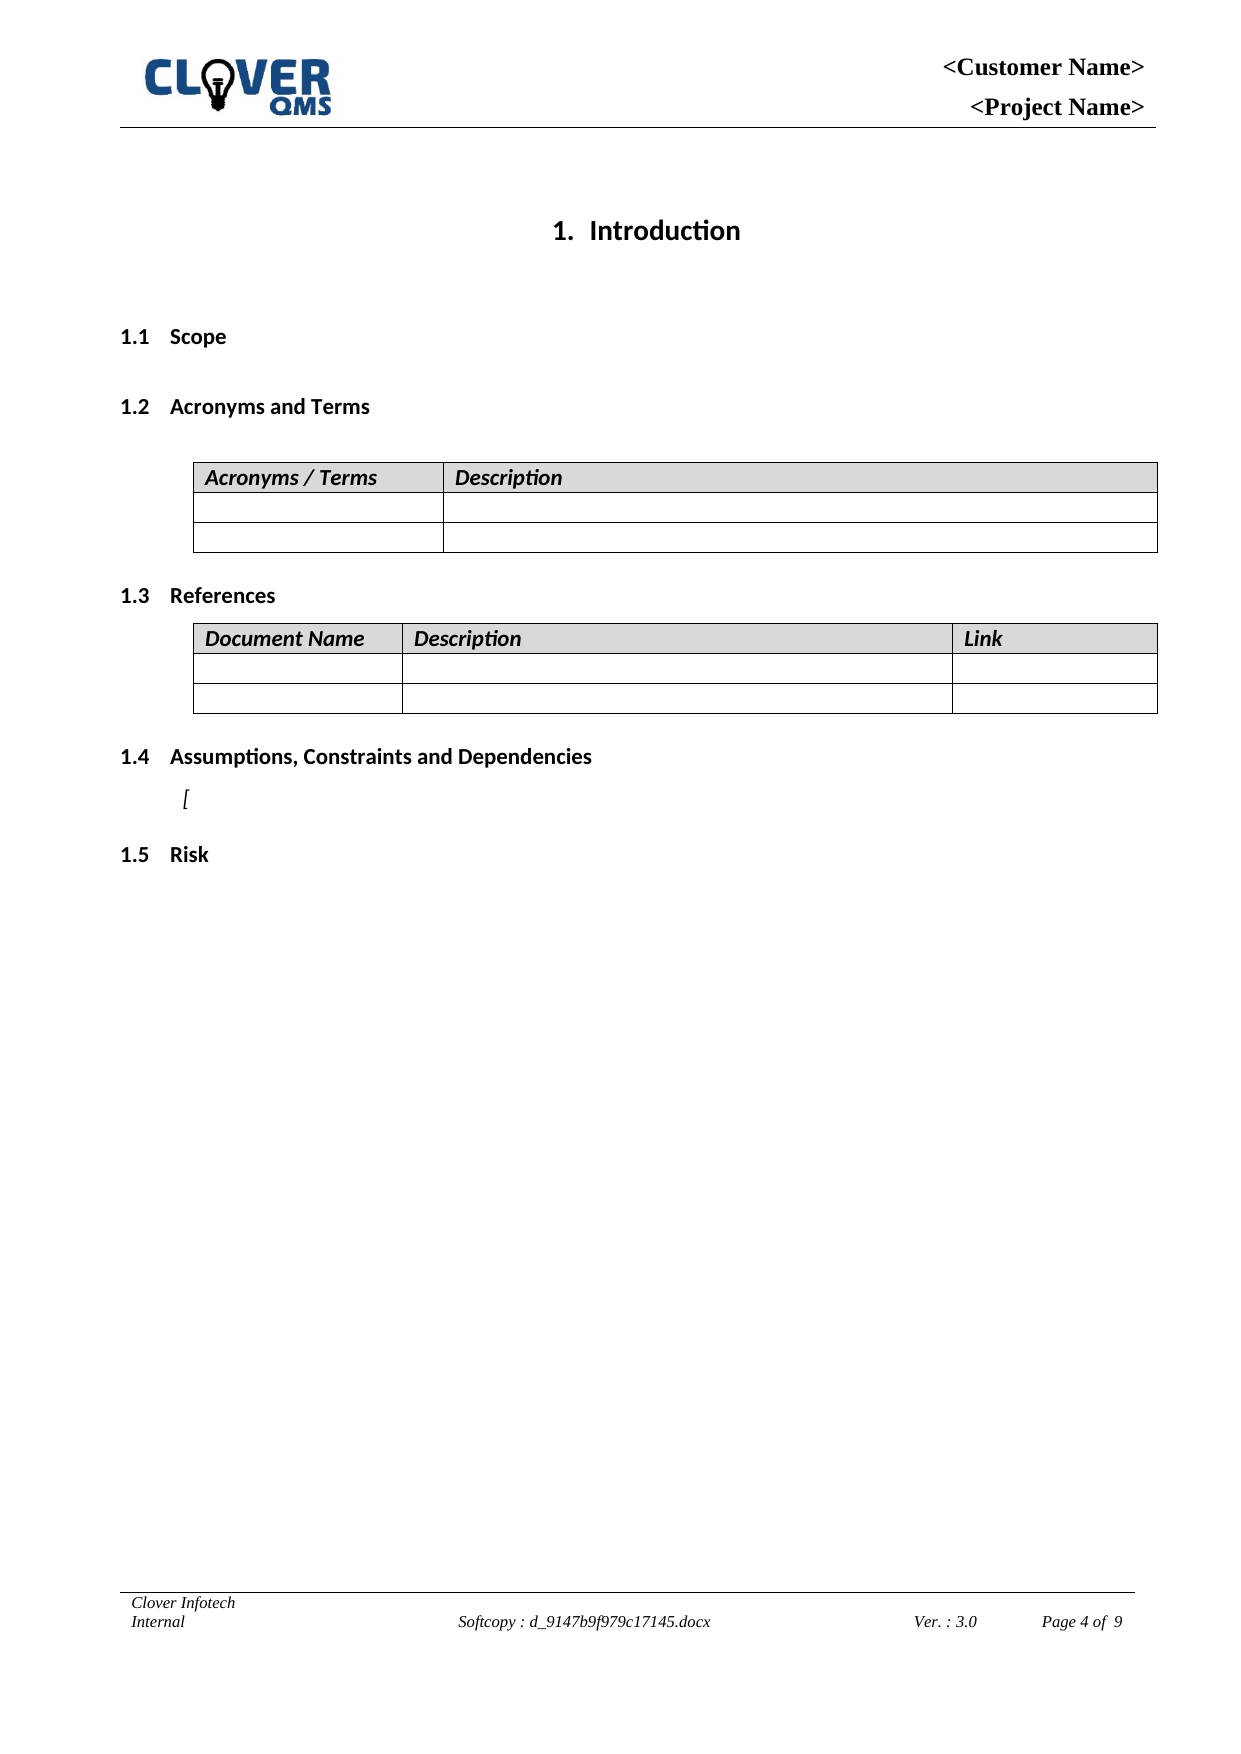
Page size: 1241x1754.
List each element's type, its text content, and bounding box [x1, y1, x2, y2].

subtitle Introduction [157, 212, 1135, 248]
table_header Acronyms / Terms [194, 463, 443, 492]
subtitle Acronyms and Terms [120, 392, 1135, 420]
table_cell [194, 493, 443, 522]
table_cell [444, 493, 1157, 522]
table_cell [194, 684, 402, 713]
table_header Description [403, 624, 952, 653]
subtitle References [120, 581, 1135, 609]
table_cell [953, 684, 1157, 713]
table_header Document Name [194, 624, 402, 653]
table_header Link [953, 624, 1157, 653]
subtitle Scope [120, 322, 1135, 350]
table_cell [403, 654, 952, 683]
table_cell [953, 654, 1157, 683]
text [List the assumptions and the dependencies of the system if any. Also, describe the constraints and limitations, which are identified in the system.] [182, 784, 1135, 812]
table_header Description [444, 463, 1157, 492]
table_cell [194, 654, 402, 683]
table_cell [403, 684, 952, 713]
subtitle Risk [120, 840, 1135, 868]
table_cell [444, 523, 1157, 552]
subtitle Assumptions, Constraints and Dependencies [120, 742, 1135, 770]
table_cell [194, 523, 443, 552]
picture [131, 47, 346, 127]
